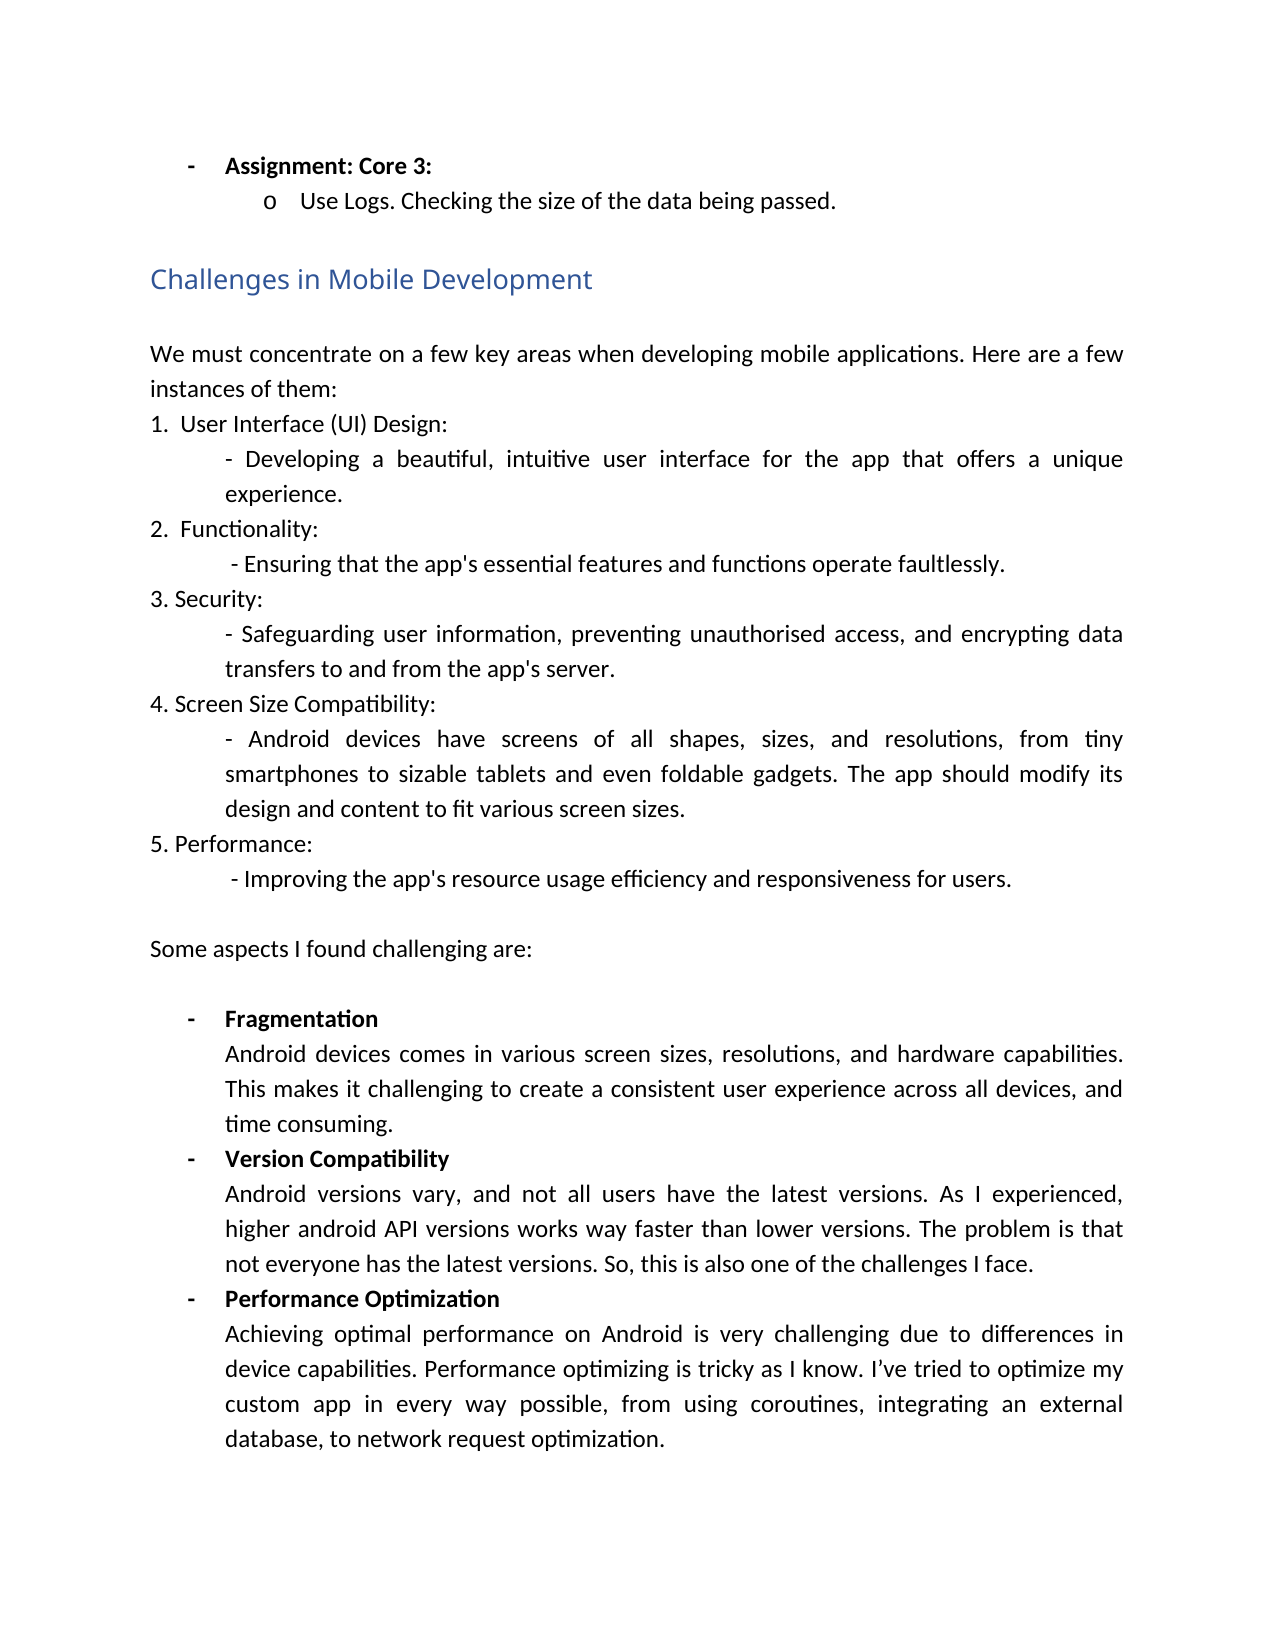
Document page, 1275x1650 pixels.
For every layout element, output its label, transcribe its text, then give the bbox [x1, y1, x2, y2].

text Some aspects I found challenging are: [150, 933, 1125, 963]
text - Android devices have screens of all shapes, sizes, and resolutions, from tiny smartphones to sizable tablets and even foldable gadgets. The app should modify its design and content to fit various screen sizes. [225, 723, 1125, 823]
text - Safeguarding user information, preventing unauthorised access, and encrypting data transfers to and from the app's server. [225, 618, 1125, 683]
list Android versions vary, and not all users have the latest versions. As I experienced, higher android API versions works way faster than lower versions. The problem is that not everyone has the latest versions. So, this is also one of the challenges I face. [225, 1178, 1125, 1278]
text - Developing a beautiful, intuitive user interface for the app that offers a unique experience. [225, 443, 1125, 508]
text We must concentrate on a few key areas when developing mobile applications. Here are a few instances of them: [150, 338, 1125, 403]
list Fragmentation [187, 1003, 1125, 1033]
list Android devices comes in various screen sizes, resolutions, and hardware capabilities. This makes it challenging to create a consistent user experience across all devices, and time consuming. [225, 1038, 1125, 1138]
subtitle Challenges in Mobile Development [150, 261, 1125, 297]
text 2. Functionality: [150, 513, 1125, 543]
list Use Logs. Checking the size of the data being passed. [262, 185, 1125, 217]
text - Improving the app's resource usage efficiency and responsiveness for users. [150, 863, 1125, 893]
text 5. Performance: [150, 828, 1125, 858]
text 3. Security: [150, 583, 1125, 613]
text 1. User Interface (UI) Design: [150, 408, 1125, 438]
list Version Compatibility [187, 1143, 1125, 1173]
text 4. Screen Size Compatibility: [150, 688, 1125, 718]
text - Ensuring that the app's essential features and functions operate faultlessly. [225, 548, 1125, 578]
text Achieving optimal performance on Android is very challenging due to differences in device capabilities. Performance optimizing is tricky as I know. I’ve tried to optimize my custom app in every way possible, from using coroutines, integrating an external database, to network request optimization. [225, 1318, 1125, 1453]
list Assignment: Core 3: [187, 150, 1125, 181]
list Performance Optimization [187, 1283, 1125, 1313]
